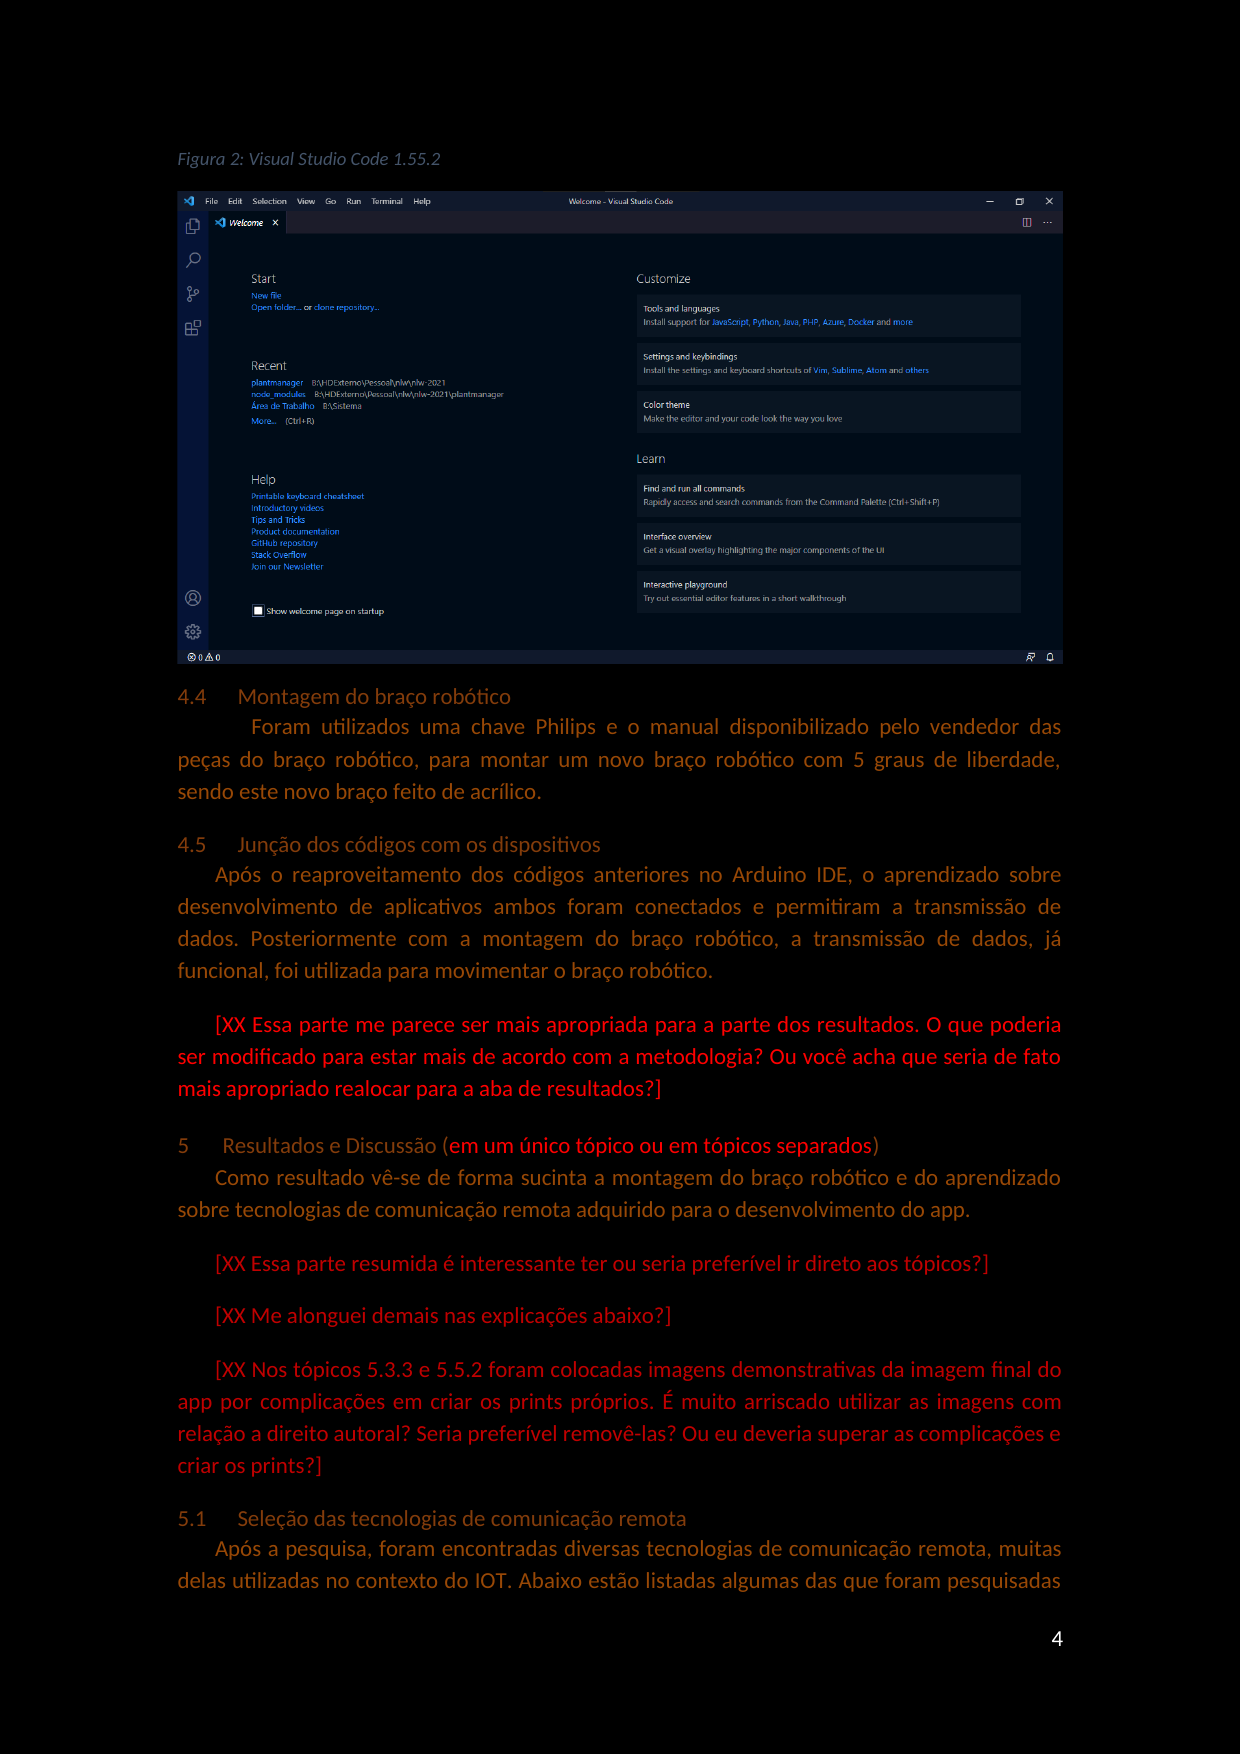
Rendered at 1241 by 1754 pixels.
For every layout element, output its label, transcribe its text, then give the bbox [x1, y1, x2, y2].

text [XX Essa parte resumida é interessante ter ou seria preferível ir direto aos tópicos?] [177, 1249, 1063, 1277]
text [XX Nos tópicos 5.3.3 e 5.5.2 foram colocadas imagens demonstrativas da imagem final do app por complicações em criar os prints próprios. É muito arriscado utilizar as imagens com relação a direito autoral? Seria preferível removê-las? Ou eu deveria superar as complicações e criar os prints?] [177, 1355, 1063, 1479]
text [XX Essa parte me parece ser mais apropriada para a parte dos resultados. O que poderia ser modificado para estar mais de acordo com a metodologia? Ou você acha que seria de fato mais apropriado realocar para a aba de resultados?] [177, 1010, 1063, 1102]
subtitle Resultados e Discussão (em um único tópico ou em tópicos separados) [177, 1131, 1063, 1159]
text [XX Me alonguei demais nas explicações abaixo?] [177, 1302, 1063, 1330]
subtitle Seleção das tecnologias de comunicação remota [177, 1504, 1063, 1532]
text Como resultado vê-se de forma sucinta a montagem do braço robótico e do aprendizado sobre tecnologias de comunicação remota adquirido para o desenvolvimento do app. [177, 1163, 1063, 1224]
text Foram utilizados uma chave Philips e o manual disponibilizado pelo vendedor das peças do braço robótico, para montar um novo braço robótico com 5 graus de liberdade, sendo este novo braço feito de acrílico. [177, 712, 1063, 805]
text Após o reaproveitamento dos códigos anteriores no Arduino IDE, o aprendizado sobre desenvolvimento de aplicativos ambos foram conectados e permitiram a transmissão de dados. Posteriormente com a montagem do braço robótico, a transmissão de dados, já funcional, foi utilizada para movimentar o braço robótico. [177, 860, 1063, 985]
subtitle Montagem do braço robótico [177, 682, 1063, 710]
text Figura 2: Visual Studio Code 1.55.2 [177, 148, 1063, 171]
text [177, 1534, 1063, 1595]
picture [177, 191, 1063, 664]
subtitle Junção dos códigos com os dispositivos [177, 830, 1063, 858]
